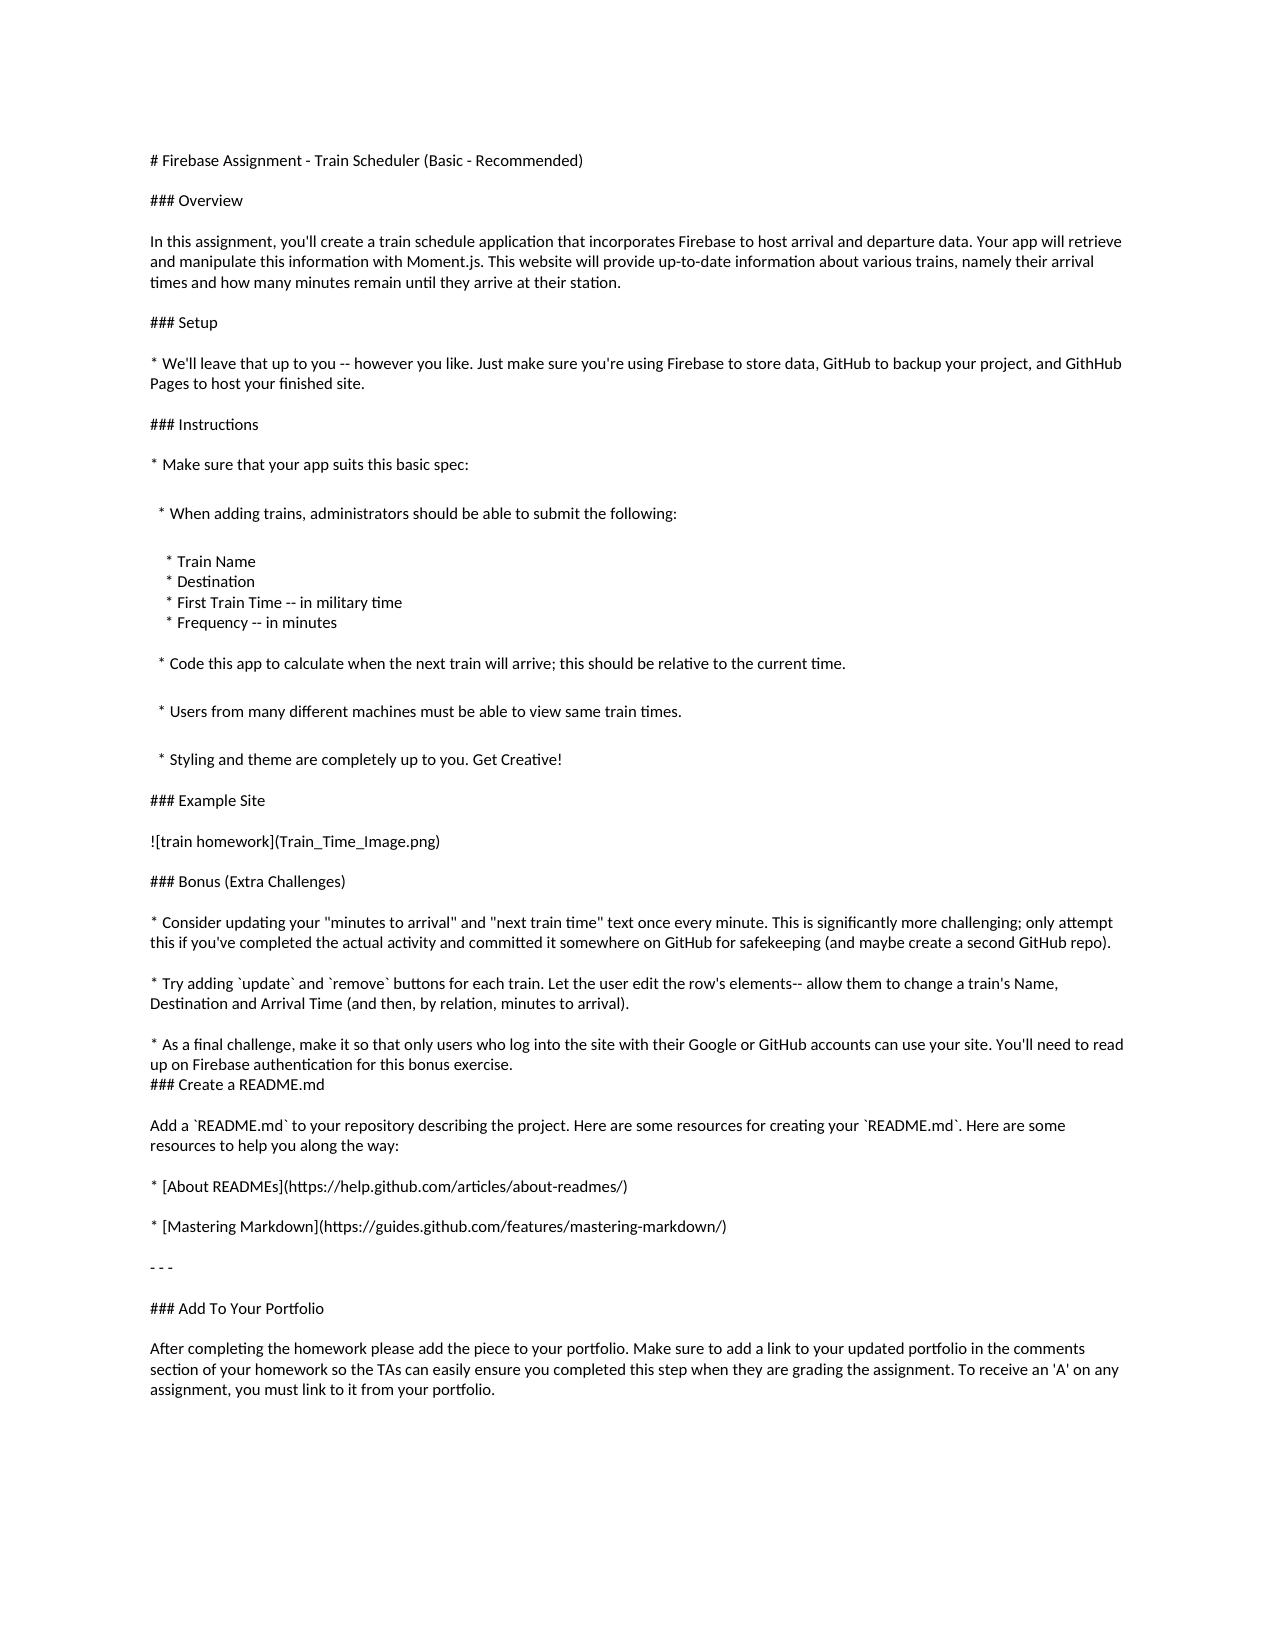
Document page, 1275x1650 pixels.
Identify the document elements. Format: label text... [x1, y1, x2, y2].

text * Frequency -- in minutes [150, 612, 1125, 633]
text * First Train Time -- in military time [150, 592, 1125, 612]
text * As a final challenge, make it so that only users who log into the site with their Google or GitHub accounts can use your site. You'll need to read up on Firebase authentication for this bonus exercise. [150, 1034, 1125, 1074]
text In this assignment, you'll create a train schedule application that incorporates Firebase to host arrival and departure data. Your app will retrieve and manipulate this information with Moment.js. This website will provide up-to-date information about various trains, namely their arrival times and how many minutes remain until they arrive at their station. [150, 231, 1125, 292]
text Add a `README.md` to your repository describing the project. Here are some resources for creating your `README.md`. Here are some resources to help you along the way: [150, 1115, 1125, 1156]
text * Code this app to calculate when the next train will arrive; this should be relative to the current time. [150, 653, 1125, 673]
text ### Setup [150, 312, 1125, 333]
text ### Bonus (Extra Challenges) [150, 871, 1125, 892]
text ### Overview [150, 191, 1125, 211]
text ### Instructions [150, 414, 1125, 434]
text * Destination [150, 572, 1125, 592]
text - - - [150, 1257, 1125, 1278]
text * [About READMEs](https://help.github.com/articles/about-readmes/) [150, 1176, 1125, 1196]
text ### Add To Your Portfolio [150, 1298, 1125, 1318]
text ![train homework](Train_Time_Image.png) [150, 831, 1125, 851]
text * When adding trains, administrators should be able to submit the following: [150, 503, 1125, 523]
text After completing the homework please add the piece to your portfolio. Make sure to add a link to your updated portfolio in the comments section of your homework so the TAs can easily ensure you completed this step when they are grading the assignment. To receive an 'A' on any assignment, you must link to it from your portfolio. [150, 1339, 1125, 1399]
text * Train Name [150, 551, 1125, 572]
text # Firebase Assignment - Train Scheduler (Basic - Recommended) [150, 150, 1125, 170]
text ### Create a README.md [150, 1074, 1125, 1095]
text * Make sure that your app suits this basic spec: [150, 455, 1125, 475]
text * Styling and theme are completely up to you. Get Creative! [150, 749, 1125, 770]
text ### Example Site [150, 790, 1125, 811]
text * Consider updating your "minutes to arrival" and "next train time" text once every minute. This is significantly more challenging; only attempt this if you've completed the actual activity and committed it somewhere on GitHub for safekeeping (and maybe create a second GitHub repo). [150, 912, 1125, 953]
text * Users from many different machines must be able to view same train times. [150, 701, 1125, 722]
text * [Mastering Markdown](https://guides.github.com/features/mastering-markdown/) [150, 1217, 1125, 1237]
text * We'll leave that up to you -- however you like. Just make sure you're using Firebase to store data, GitHub to backup your project, and GithHub Pages to host your finished site. [150, 353, 1125, 394]
text * Try adding `update` and `remove` buttons for each train. Let the user edit the row's elements-- allow them to change a train's Name, Destination and Arrival Time (and then, by relation, minutes to arrival). [150, 973, 1125, 1014]
